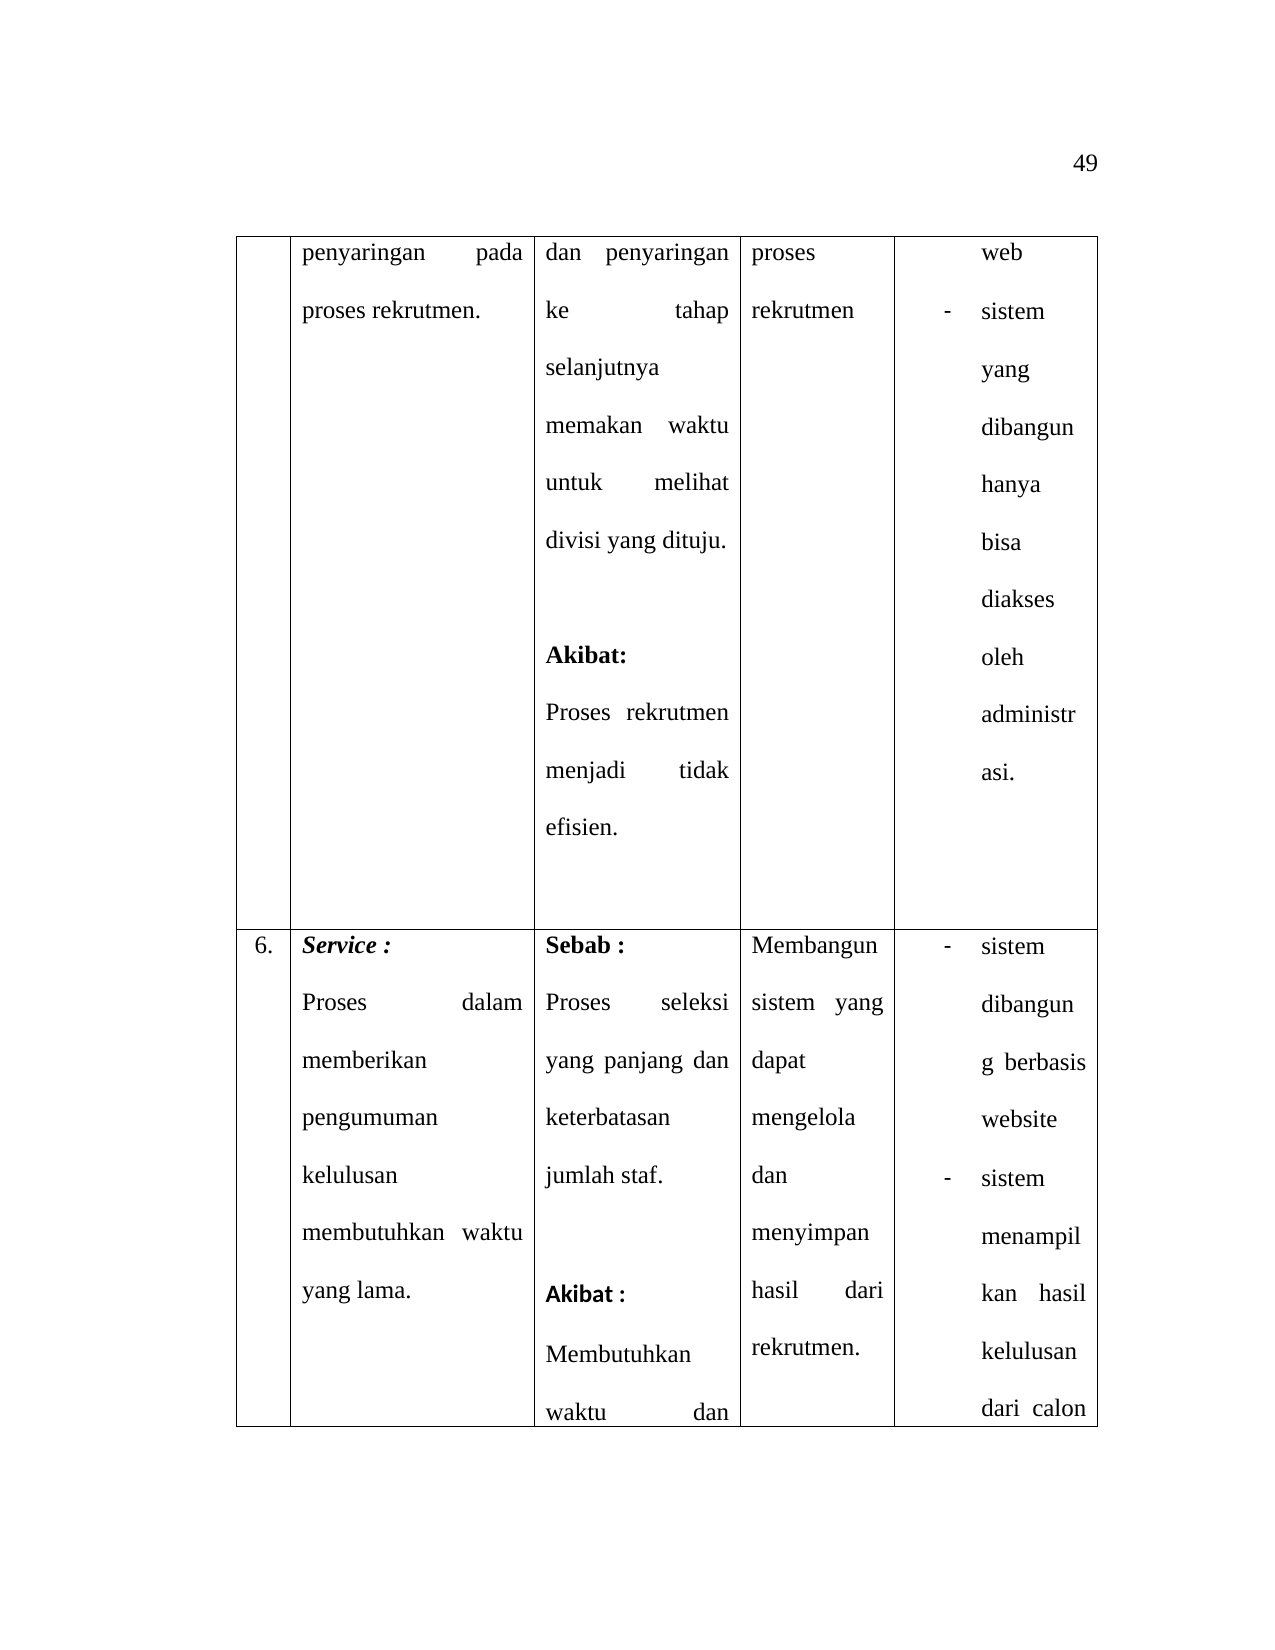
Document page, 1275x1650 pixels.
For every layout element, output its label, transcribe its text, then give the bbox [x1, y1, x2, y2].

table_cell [741, 237, 894, 929]
table_cell 5. [237, 237, 290, 929]
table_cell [291, 237, 534, 929]
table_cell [535, 237, 740, 929]
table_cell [291, 930, 534, 1426]
table_cell 6. [237, 930, 290, 1426]
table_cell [535, 930, 740, 1426]
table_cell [741, 930, 894, 1426]
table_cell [895, 237, 1097, 929]
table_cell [895, 930, 1097, 1426]
